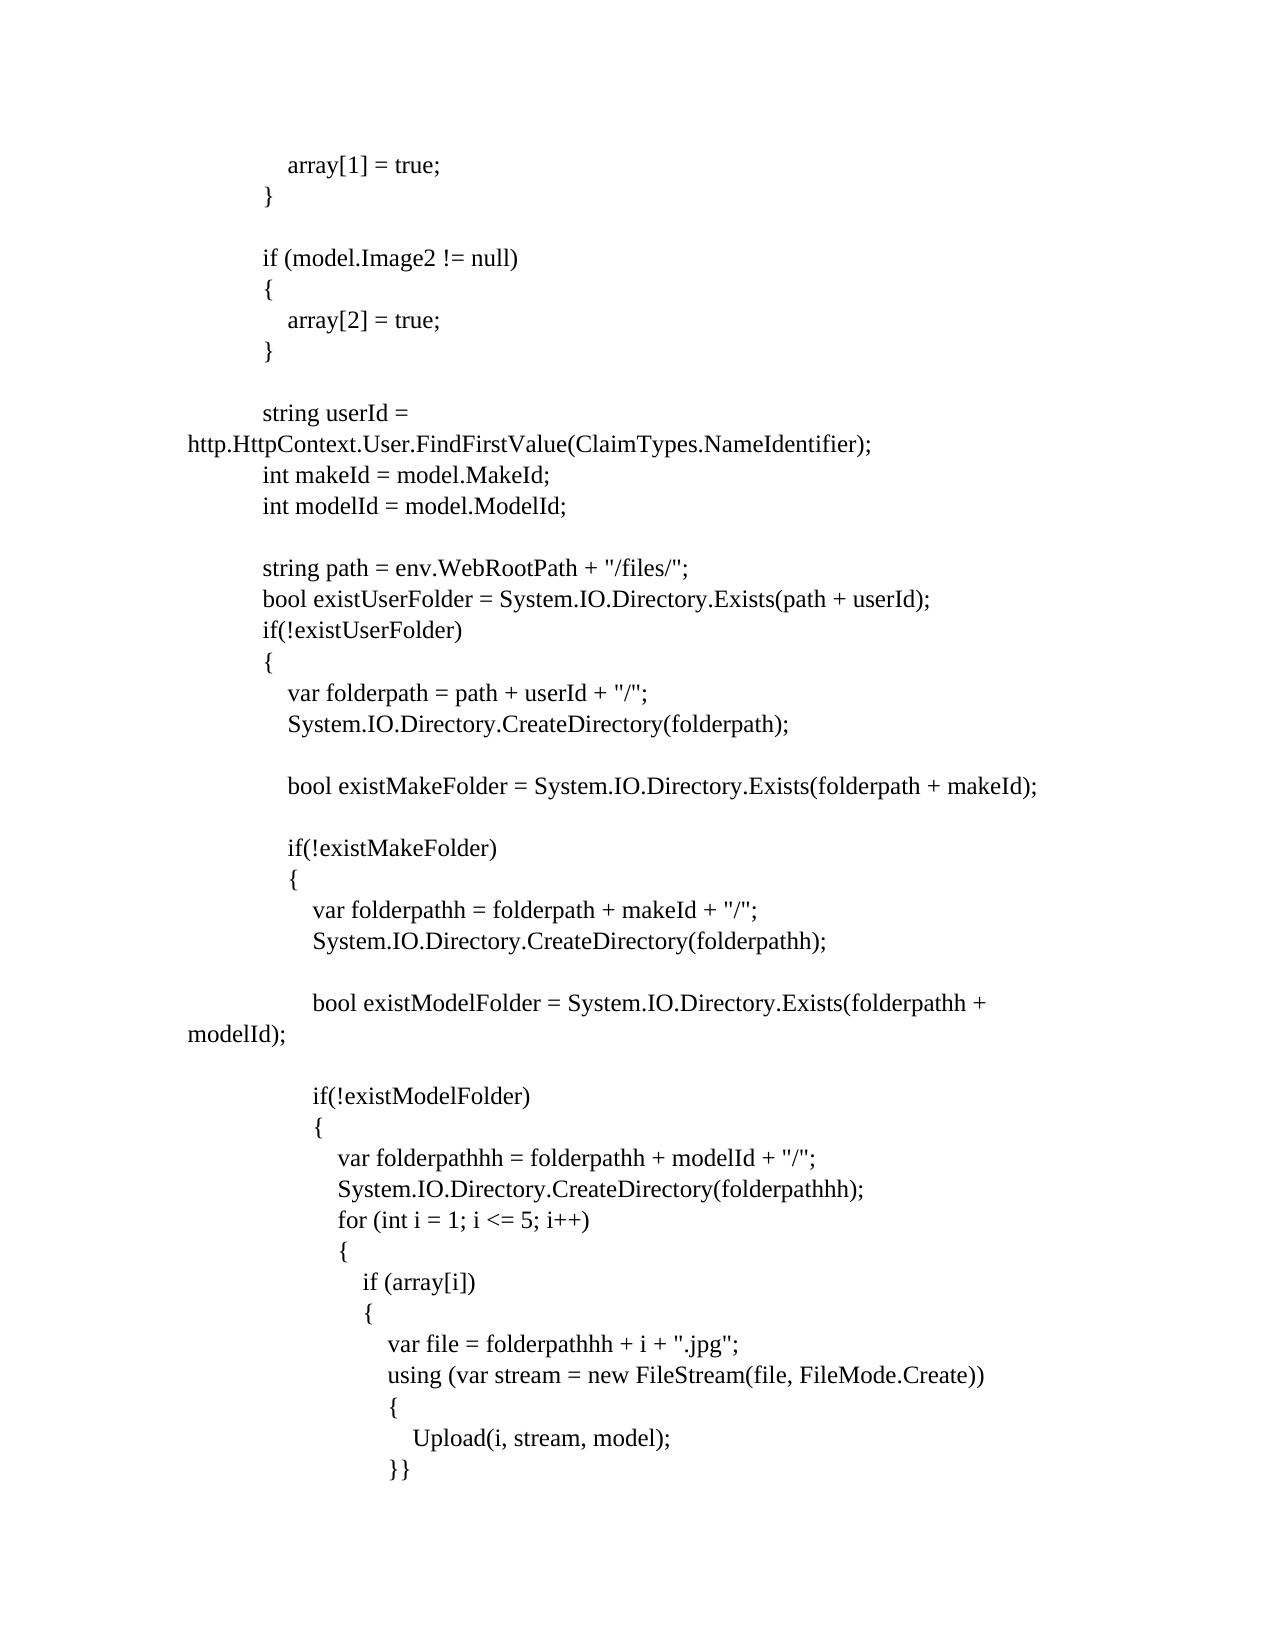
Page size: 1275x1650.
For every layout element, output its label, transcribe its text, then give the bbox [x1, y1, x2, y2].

text if (model.Image2 != null) [187, 243, 1087, 272]
text if(!existMakeFolder) [187, 833, 1087, 862]
text string path = env.WebRootPath + "/files/"; [187, 553, 1087, 582]
text var folderpathhh = folderpathh + modelId + "/"; [187, 1143, 1087, 1172]
text for (int i = 1; i <= 5; i++) [187, 1205, 1087, 1234]
text var folderpath = path + userId + "/"; [187, 678, 1087, 706]
text bool existUserFolder = System.IO.Directory.Exists(path + userId); [187, 584, 1087, 613]
text string userId = http.HttpContext.User.FindFirstValue(ClaimTypes.NameIdentifier); [187, 398, 1087, 458]
text array[1] = true; [187, 150, 1087, 179]
text { [187, 1298, 1087, 1327]
text array[2] = true; [187, 305, 1087, 334]
text bool existModelFolder = System.IO.Directory.Exists(folderpathh + modelId); [187, 988, 1087, 1048]
text System.IO.Directory.CreateDirectory(folderpathhh); [187, 1174, 1087, 1203]
text }} [187, 1454, 1087, 1482]
text Upload(i, stream, model); [187, 1423, 1087, 1451]
text { [187, 1112, 1087, 1141]
text var file = folderpathhh + i + ".jpg"; [187, 1329, 1087, 1358]
text { [187, 647, 1087, 675]
text using (var stream = new FileStream(file, FileMode.Create)) [187, 1361, 1087, 1389]
text } [187, 336, 1087, 365]
text if (array[i]) [187, 1267, 1087, 1296]
text var folderpathh = folderpath + makeId + "/"; [187, 895, 1087, 924]
text int modelId = model.ModelId; [187, 491, 1087, 520]
text { [187, 274, 1087, 303]
text System.IO.Directory.CreateDirectory(folderpathh); [187, 926, 1087, 955]
text System.IO.Directory.CreateDirectory(folderpath); [187, 709, 1087, 737]
text { [187, 864, 1087, 893]
text int makeId = model.MakeId; [187, 460, 1087, 489]
text if(!existUserFolder) [187, 616, 1087, 644]
text if(!existModelFolder) [187, 1081, 1087, 1110]
text { [187, 1236, 1087, 1265]
text bool existMakeFolder = System.IO.Directory.Exists(folderpath + makeId); [187, 771, 1087, 799]
text { [187, 1392, 1087, 1420]
text } [187, 181, 1087, 210]
